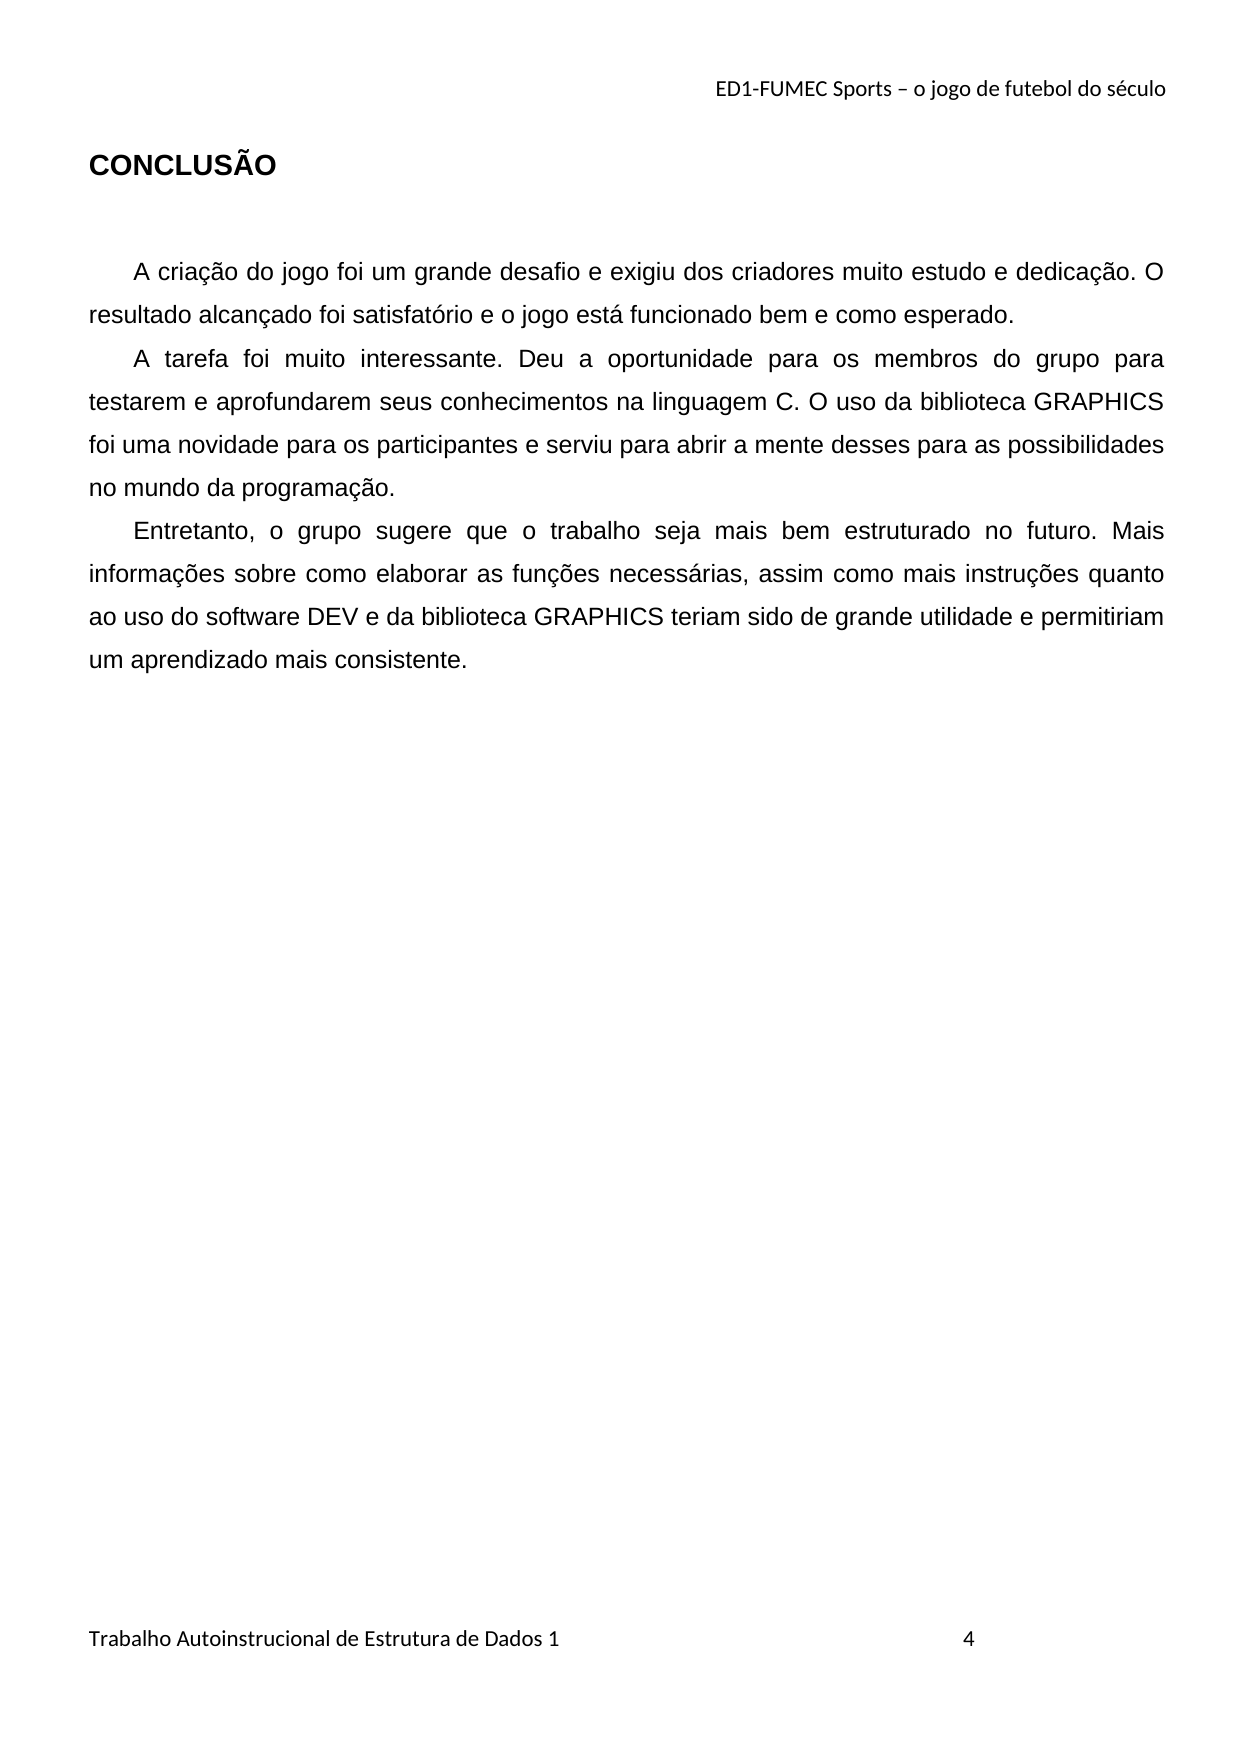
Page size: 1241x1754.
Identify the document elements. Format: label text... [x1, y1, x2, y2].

text A tarefa foi muito interessante. Deu a oportunidade para os membros do grupo para testarem e aprofundarem seus conhecimentos na linguagem C. O uso da biblioteca GRAPHICS foi uma novidade para os participantes e serviu para abrir a mente desses para as possibilidades no mundo da programação. [89, 344, 1167, 502]
text CONCLUSÃO [89, 148, 1167, 181]
text A criação do jogo foi um grande desafio e exigiu dos criadores muito estudo e dedicação. O resultado alcançado foi satisfatório e o jogo está funcionado bem e como esperado. [89, 257, 1167, 329]
text Entretanto, o grupo sugere que o trabalho seja mais bem estruturado no futuro. Mais informações sobre como elaborar as funções necessárias, assim como mais instruções quanto ao uso do software DEV e da biblioteca GRAPHICS teriam sido de grande utilidade e permitiriam um aprendizado mais consistente. [89, 516, 1167, 674]
